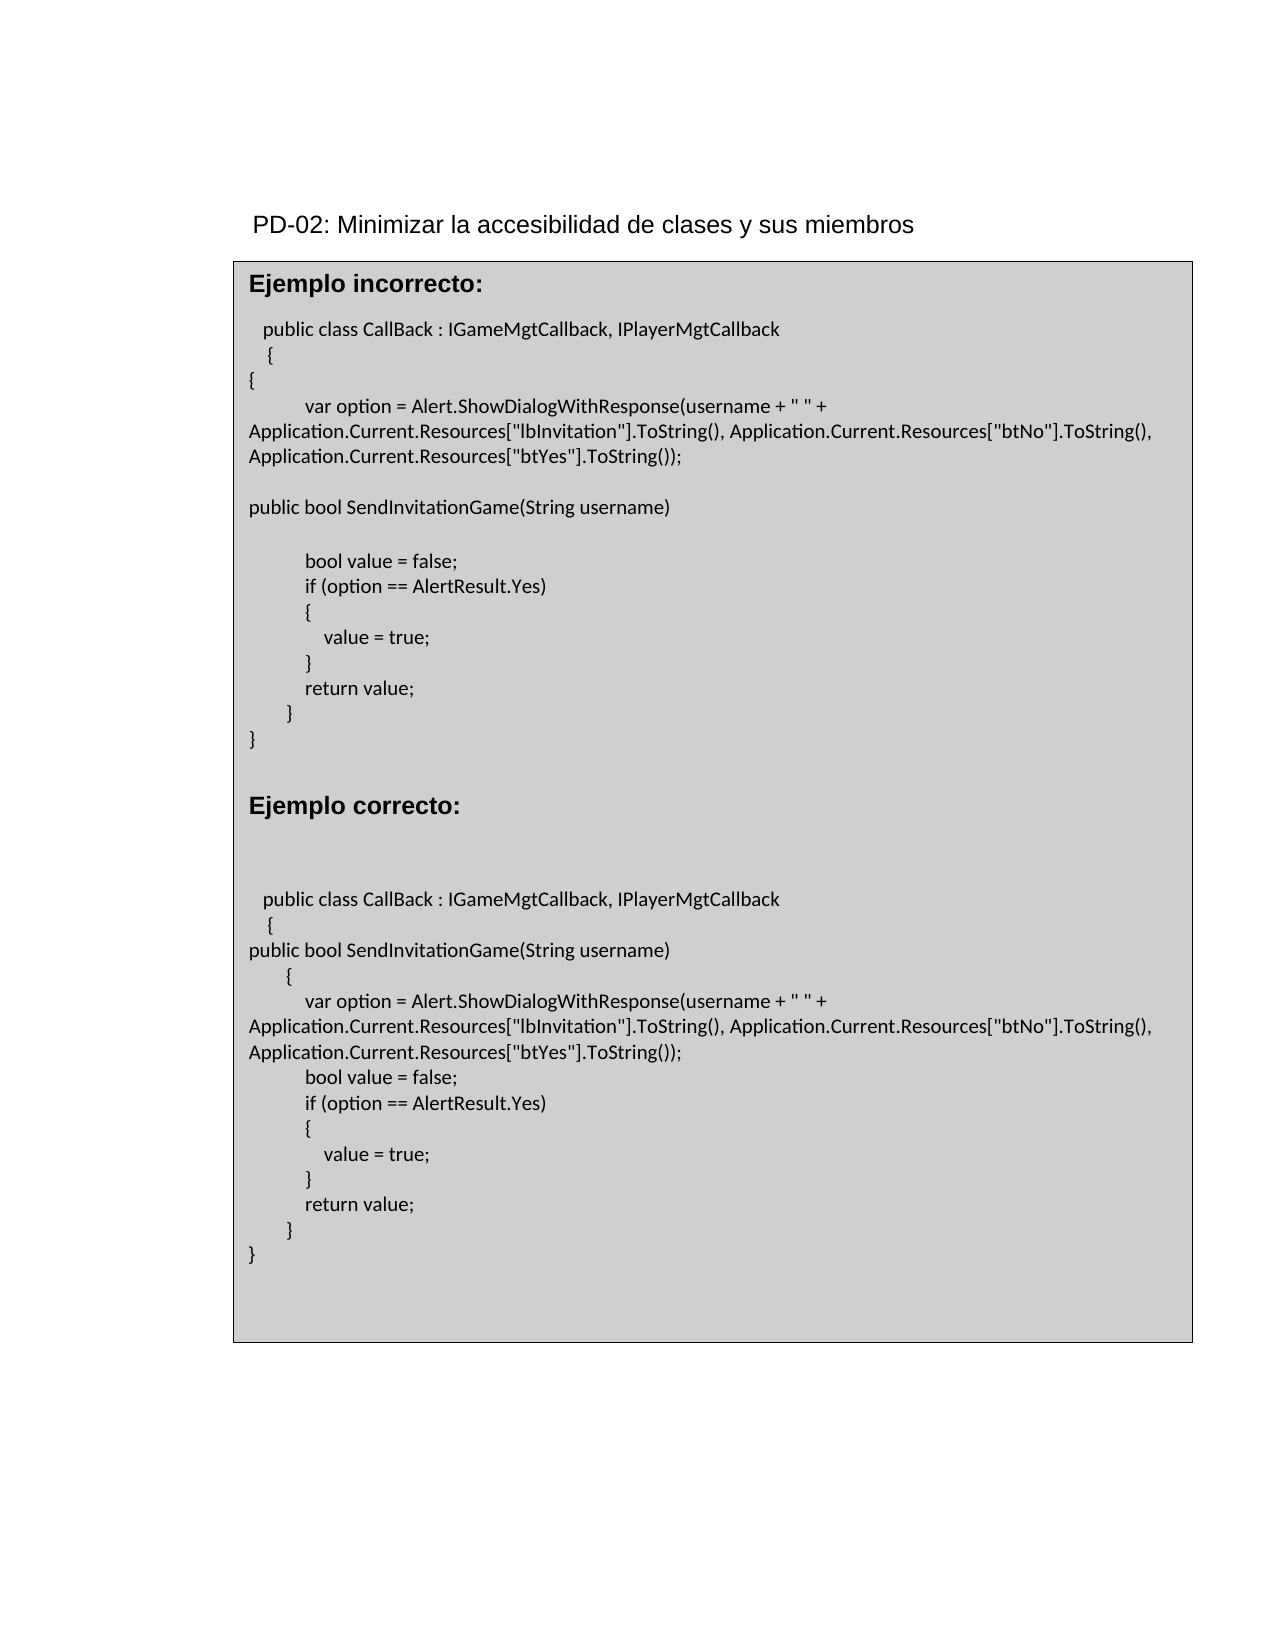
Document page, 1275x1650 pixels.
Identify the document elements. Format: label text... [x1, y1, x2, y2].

list PD-02: Minimizar la accesibilidad de clases y sus miembros [252, 210, 1098, 238]
